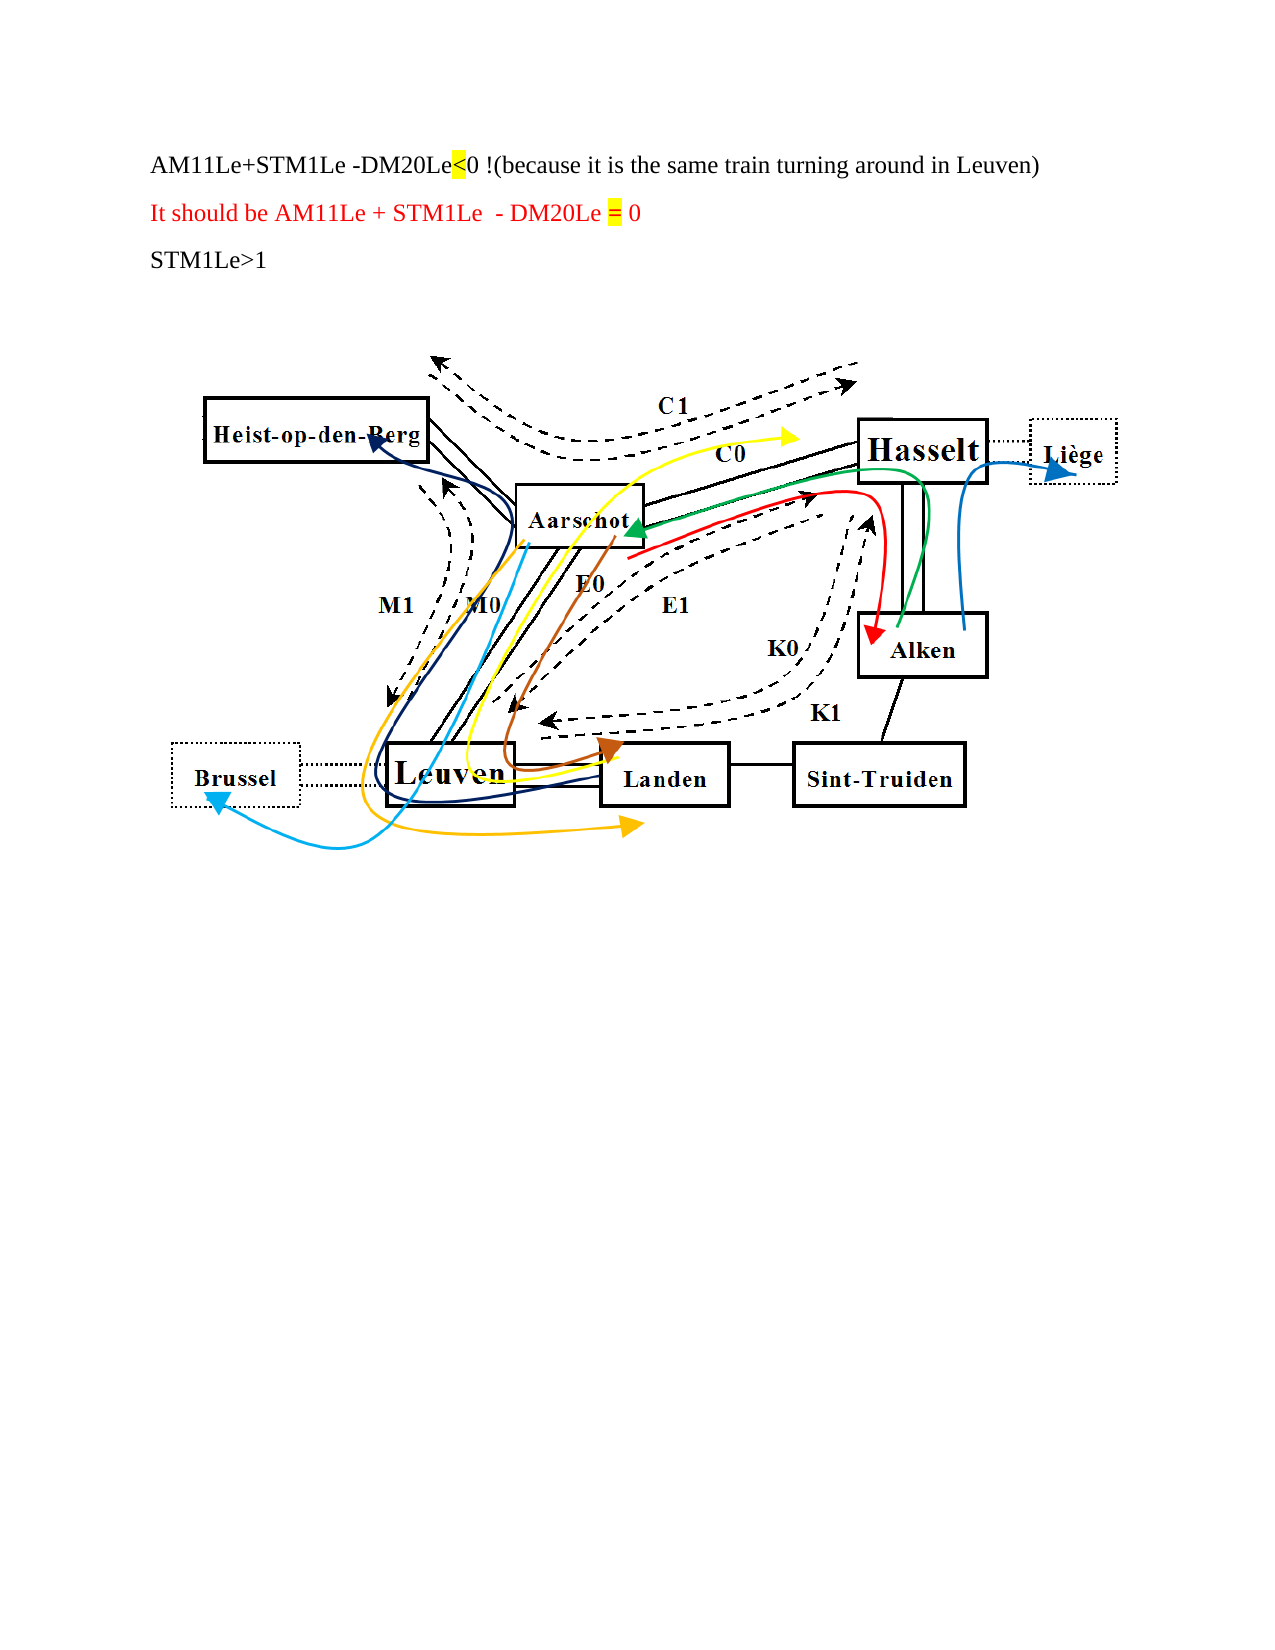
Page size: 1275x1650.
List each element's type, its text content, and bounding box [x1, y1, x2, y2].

text It should be AM11Le + STM1Le - DM20Le = 0 [622, 198, 1247, 226]
text AM11Le+STM1Le -DM20Le<0 !(because it is the same train turning around in Leuven) [150, 150, 452, 179]
picture [150, 340, 1125, 855]
text It should be AM11Le + STM1Le - DM20Le = 0 [150, 198, 608, 226]
text STM1Le>1 [150, 245, 1247, 274]
text AM11Le+STM1Le -DM20Le<0 !(because it is the same train turning around in Leuven) [466, 150, 1247, 179]
